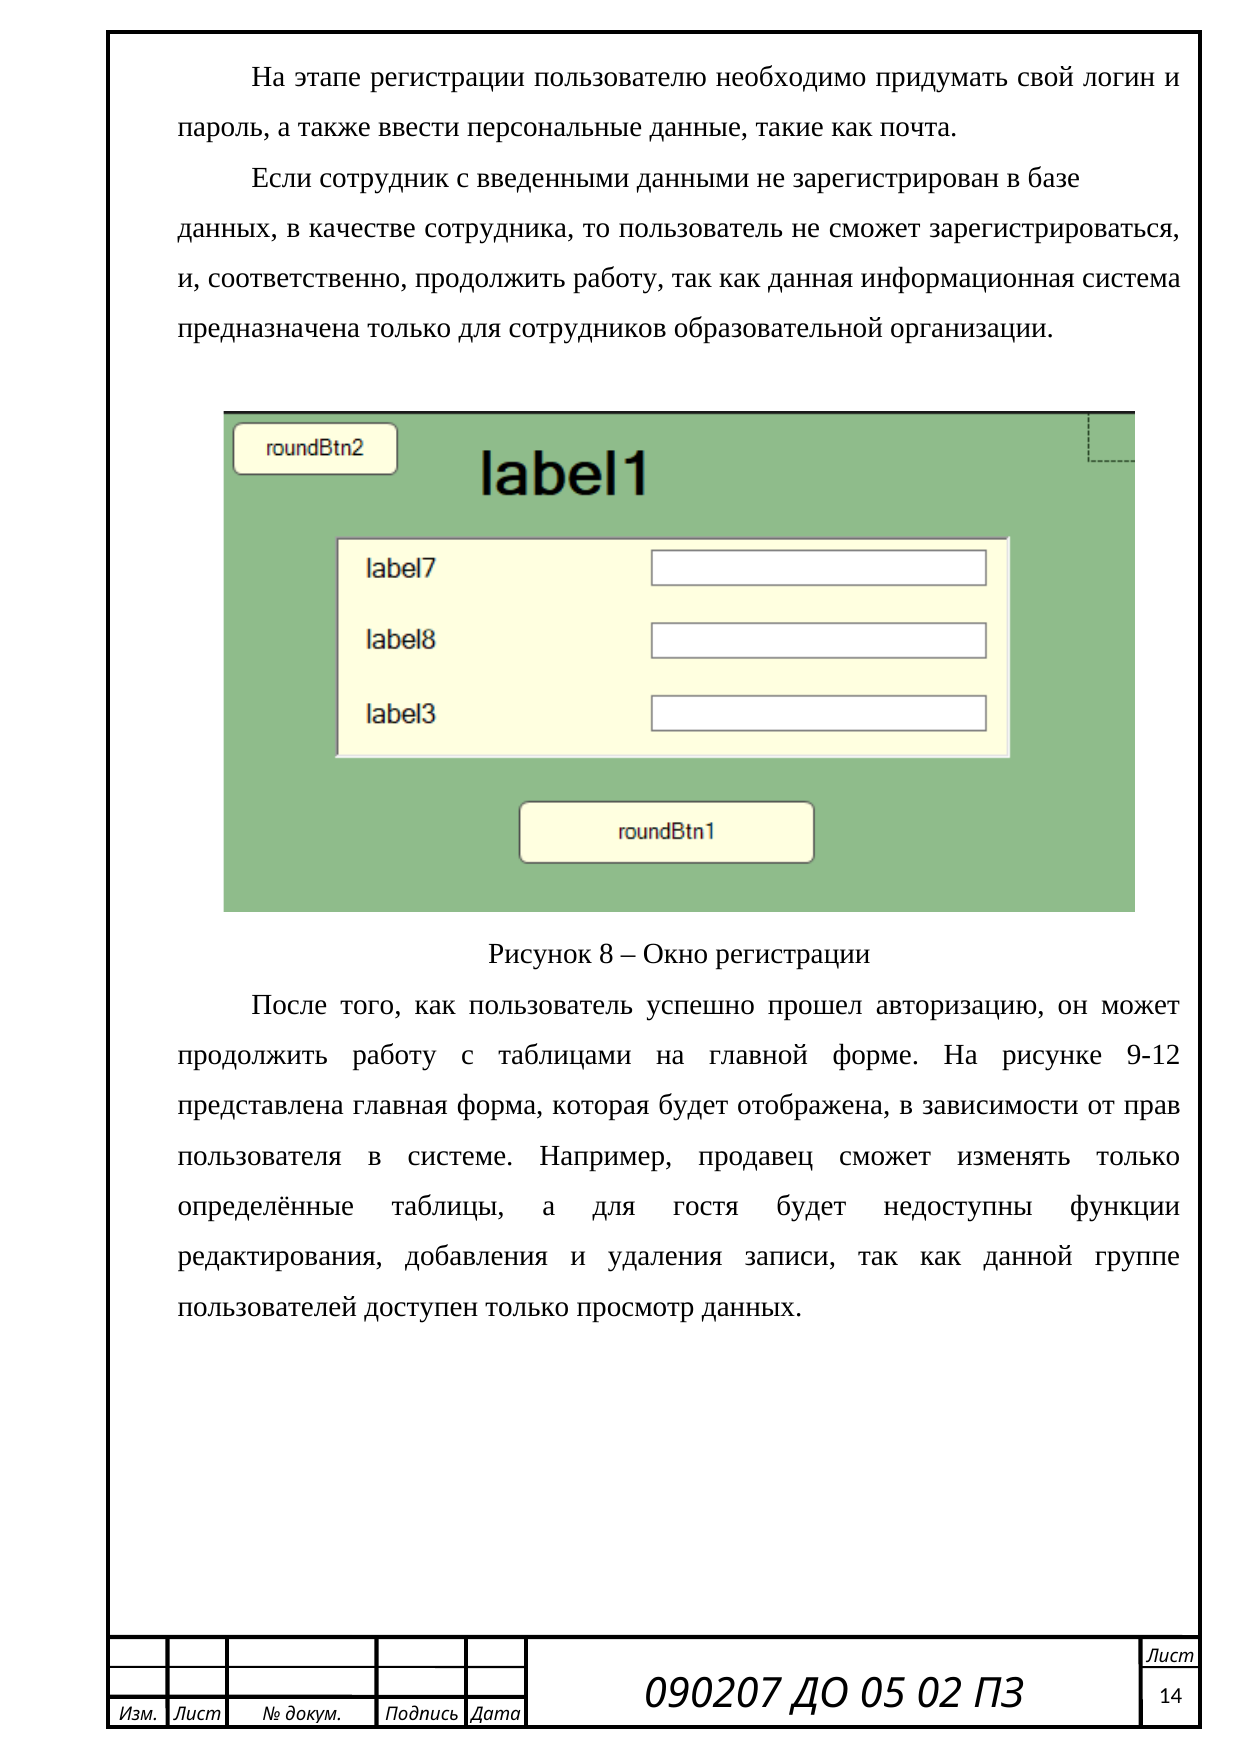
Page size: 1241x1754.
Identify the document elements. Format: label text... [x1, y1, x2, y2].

text После того, как пользователь успешно прошел авторизацию, он может продолжить работу с таблицами на главной форме. На рисунке 9-12 представлена главная форма, которая будет отображена, в зависимости от прав пользователя в системе. Например, продавец сможет изменять только определённые таблицы, а для гостя будет недоступны функции редактирования, добавления и удаления записи, так как данной группе пользователей доступен только просмотр данных. [177, 987, 1181, 1322]
text данных, в качестве сотрудника, то пользователь не сможет зарегистрироваться, и, соответственно, продолжить работу, так как данная информационная система предназначена только для сотрудников образовательной организации. [177, 210, 1181, 344]
text Рисунок 8 – Окно регистрации [177, 937, 1181, 970]
picture [223, 411, 1135, 912]
text На этапе регистрации пользователю необходимо придумать свой логин и пароль, а также ввести персональные данные, такие как почта. [177, 59, 1181, 143]
text Если сотрудник с введенными данными не зарегистрирован в базе [177, 160, 1181, 193]
